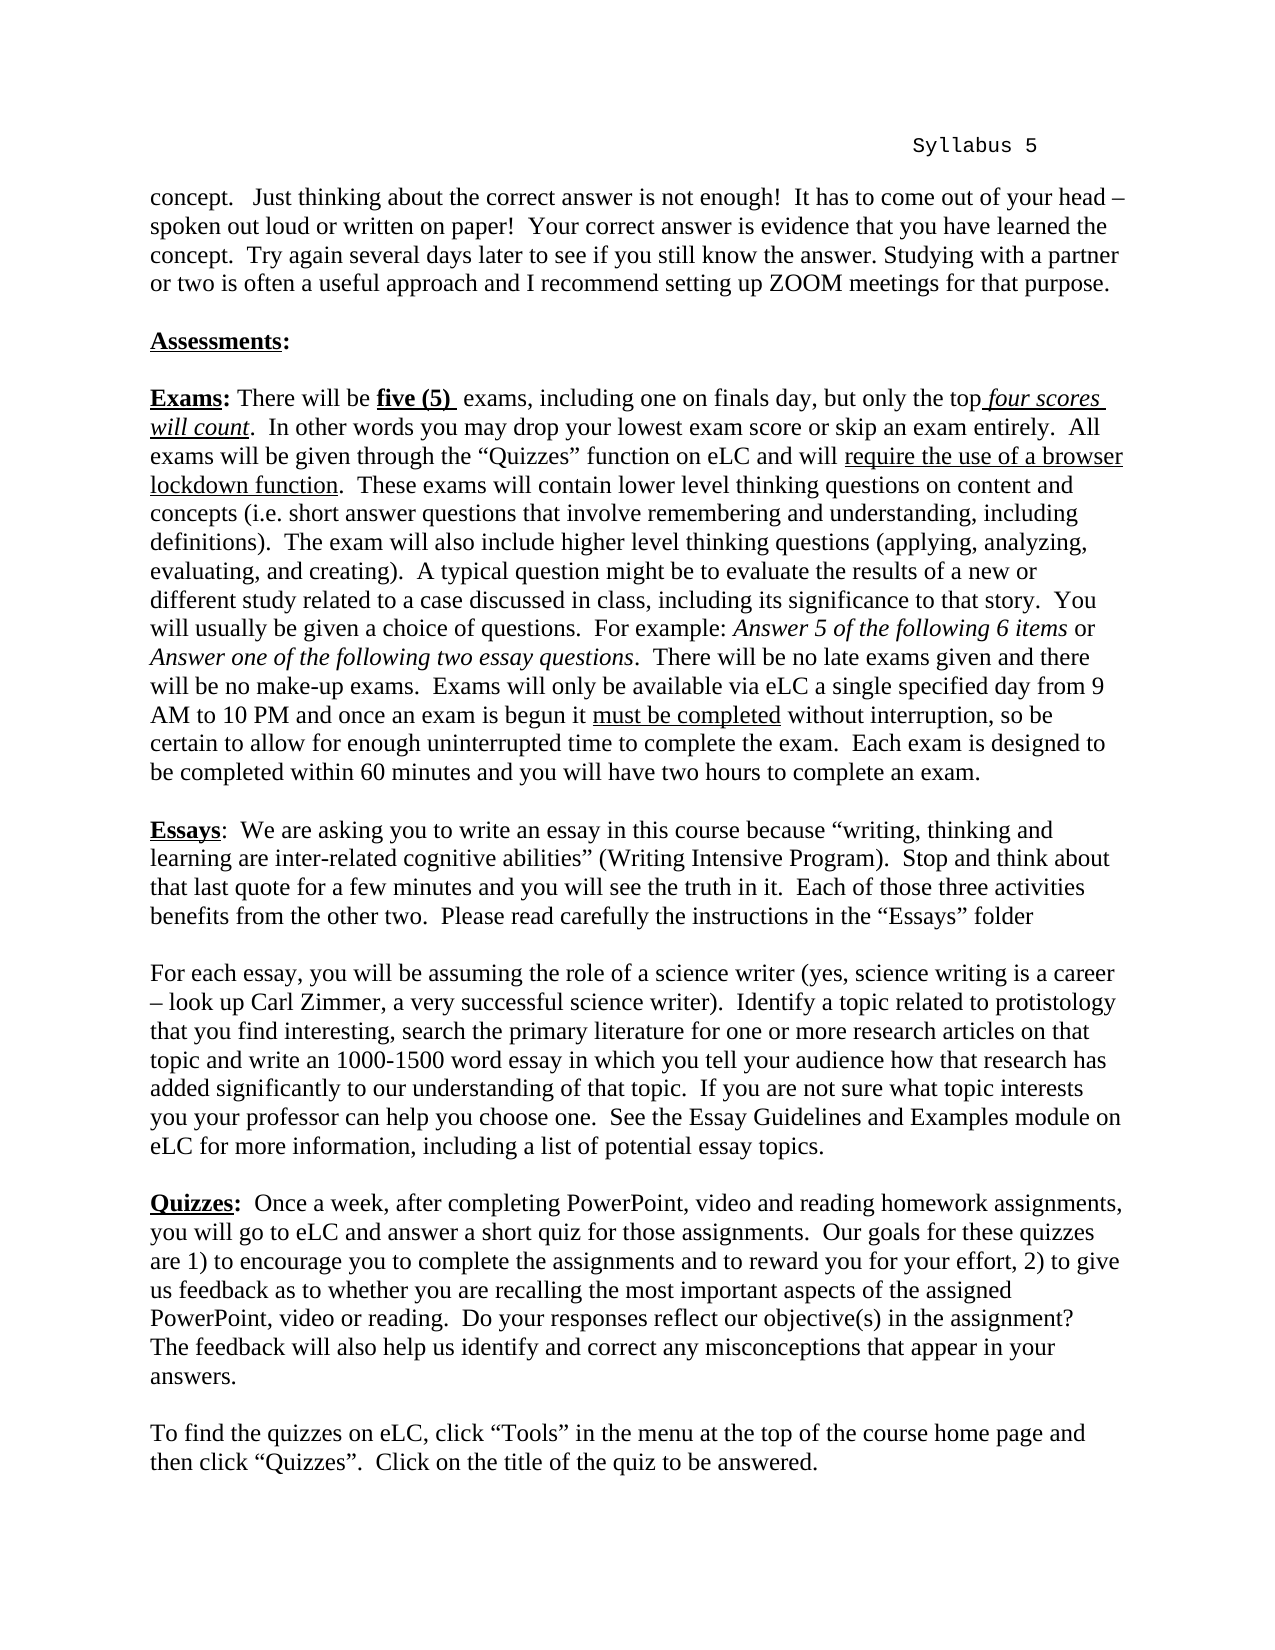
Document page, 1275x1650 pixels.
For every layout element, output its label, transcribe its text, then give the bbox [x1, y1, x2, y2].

text To find the quizzes on eLC, click “Tools” in the menu at the top of the course home page and then click “Quizzes”. Click on the title of the quiz to be answered. [150, 1418, 1125, 1476]
text Exams: There will be five (5) exams, including one on finals day, but only the top four scores will count. In other words you may drop your lowest exam score or skip an exam entirely. All exams will be given through the “Quizzes” function on eLC and will require the use of a browser lockdown function. These exams will contain lower level thinking questions on content and concepts (i.e. short answer questions that involve remembering and understanding, including definitions). The exam will also include higher level thinking questions (applying, analyzing, evaluating, and creating). A typical question might be to evaluate the results of a new or different study related to a case discussed in class, including its significance to that story. You will usually be given a choice of questions. For example: Answer 5 of the following 6 items or Answer one of the following two essay questions. There will be no late exams given and there will be no make-up exams. Exams will only be available via eLC a single specified day from 9 AM to 10 PM and once an exam is begun it must be completed without interruption, so be certain to allow for enough uninterrupted time to complete the exam. Each exam is designed to be completed within 60 minutes and you will have two hours to complete an exam. [150, 383, 1125, 786]
text For each essay, you will be assuming the role of a science writer (yes, science writing is a career – look up Carl Zimmer, a very successful science writer). Identify a topic related to protistology that you find interesting, search the primary literature for one or more research articles on that topic and write an 1000-1500 word essay in which you tell your audience how that research has added significantly to our understanding of that topic. If you are not sure what topic interests you your professor can help you choose one. See the Essay Guidelines and Examples module on eLC for more information, including a list of potential essay topics. [150, 958, 1125, 1160]
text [150, 182, 1125, 297]
text Assessments: [150, 326, 1125, 355]
text Essays: We are asking you to write an essay in this course because “writing, thinking and learning are inter-related cognitive abilities” (Writing Intensive Program). Stop and think about that last quote for a few minutes and you will see the truth in it. Each of those three activities benefits from the other two. Please read carefully the instructions in the “Essays” folder [150, 815, 1125, 930]
text Quizzes: Once a week, after completing PowerPoint, video and reading homework assignments, you will go to eLC and answer a short quiz for those assignments. Our goals for these quizzes are 1) to encourage you to complete the assignments and to reward you for your effort, 2) to give us feedback as to whether you are recalling the most important aspects of the assigned PowerPoint, video or reading. Do your responses reflect our objective(s) in the assignment? The feedback will also help us identify and correct any misconceptions that appear in your answers. [150, 1188, 1125, 1390]
